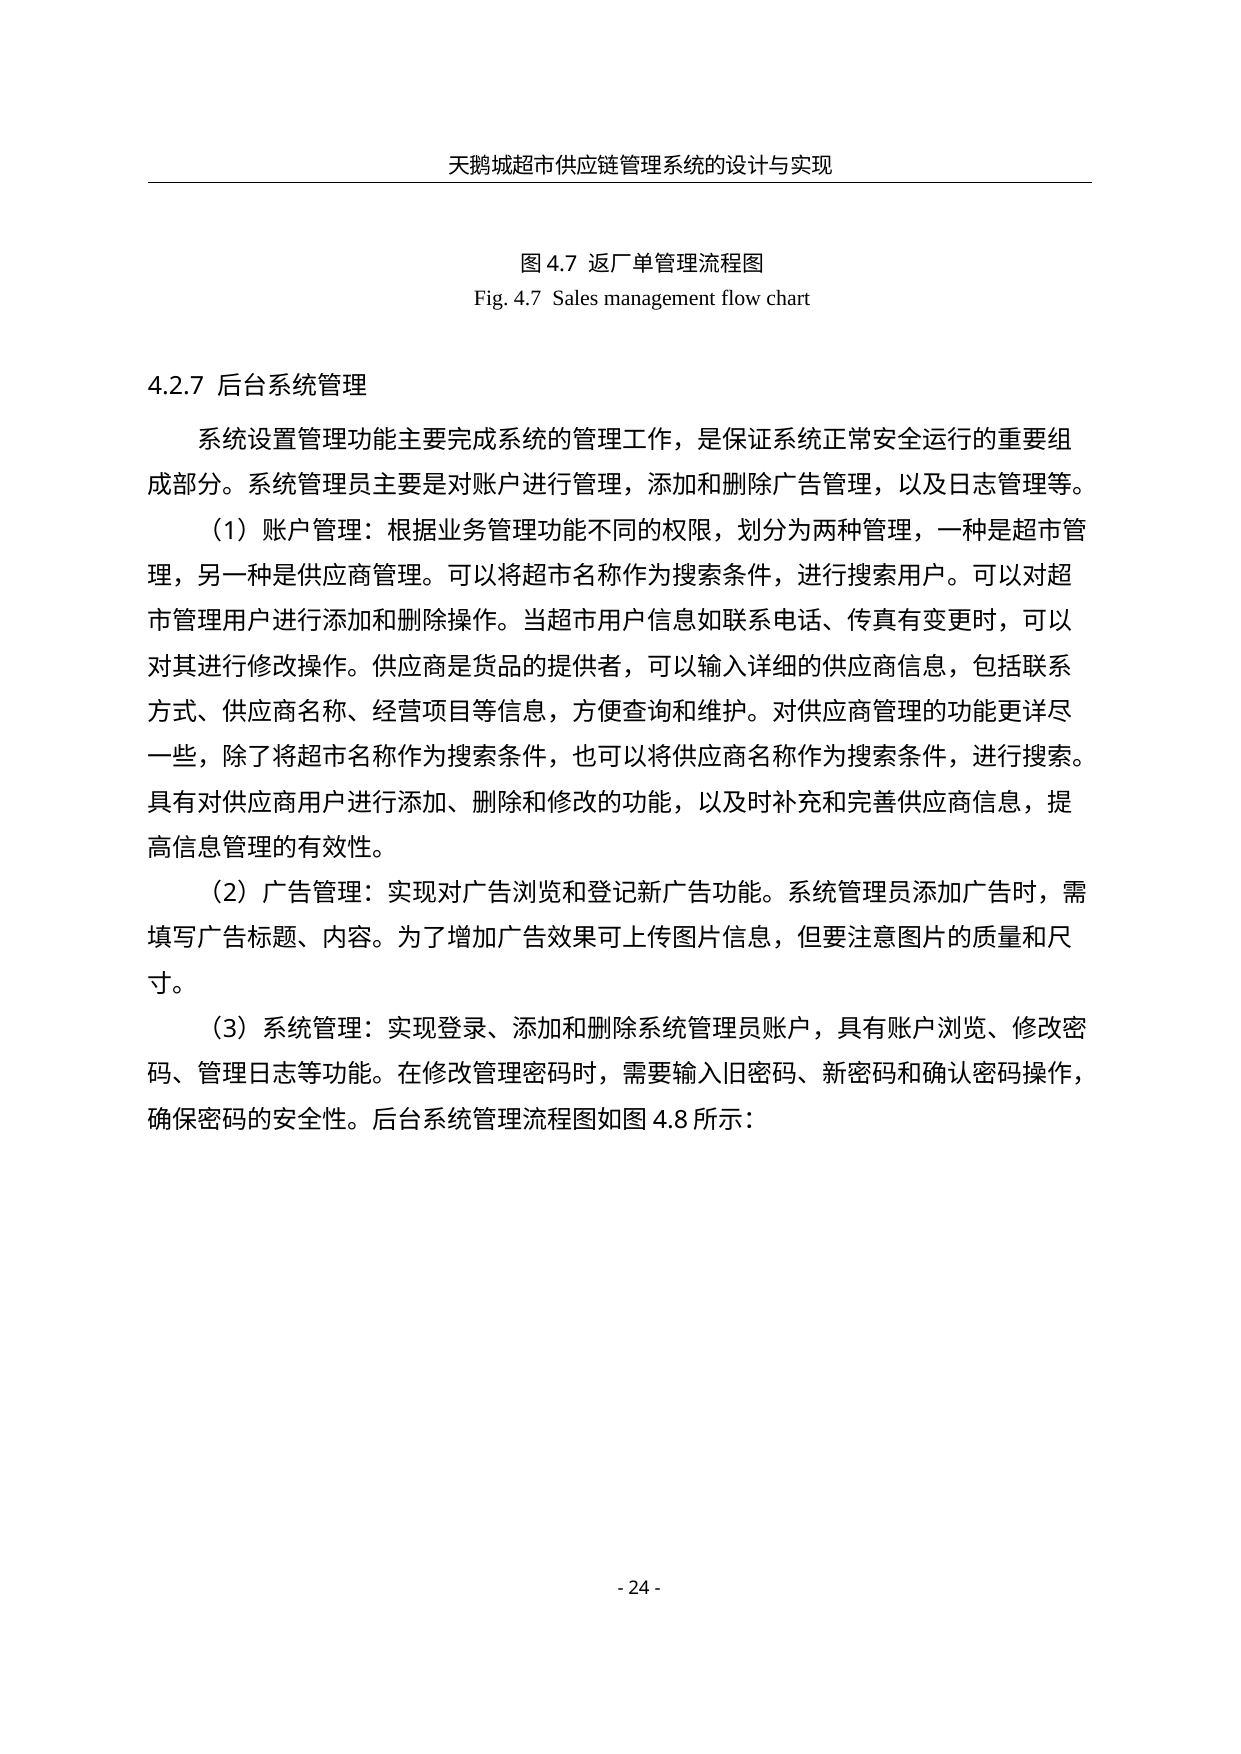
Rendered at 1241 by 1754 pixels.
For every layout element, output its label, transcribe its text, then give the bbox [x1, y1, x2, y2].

text （1）账户管理：根据业务管理功能不同的权限，划分为两种管理，一种是超市管理，另一种是供应商管理。可以将超市名称作为搜索条件，进行搜索用户。可以对超市管理用户进行添加和删除操作。当超市用户信息如联系电话、传真有变更时，可以对其进行修改操作。供应商是货品的提供者，可以输入详细的供应商信息，包括联系方式、供应商名称、经营项目等信息，方便查询和维护。对供应商管理的功能更详尽一些，除了将超市名称作为搜索条件，也可以将供应商名称作为搜索条件，进行搜索。具有对供应商用户进行添加、删除和修改的功能，以及时补充和完善供应商信息，提高信息管理的有效性。 [148, 510, 1092, 863]
text 系统设置管理功能主要完成系统的管理工作，是保证系统正常安全运行的重要组成部分。系统管理员主要是对账户进行管理，添加和删除广告管理，以及日志管理等。 [148, 419, 1092, 501]
text （2）广告管理：实现对广告浏览和登记新广告功能。系统管理员添加广告时，需填写广告标题、内容。为了增加广告效果可上传图片信息，但要注意图片的质量和尺寸。 [148, 873, 1092, 999]
text 图4.7 返厂单管理流程图 [148, 246, 1092, 277]
subtitle 4.2.7 后台系统管理 [148, 365, 1092, 401]
text （3）系统管理：实现登录、添加和删除系统管理员账户，具有账户浏览、修改密码、管理日志等功能。在修改管理密码时，需要输入旧密码、新密码和确认密码操作，确保密码的安全性。后台系统管理流程图如图4.8所示： [148, 1008, 1092, 1135]
text Fig. 4.7 Sales management flow chart [148, 285, 1092, 310]
